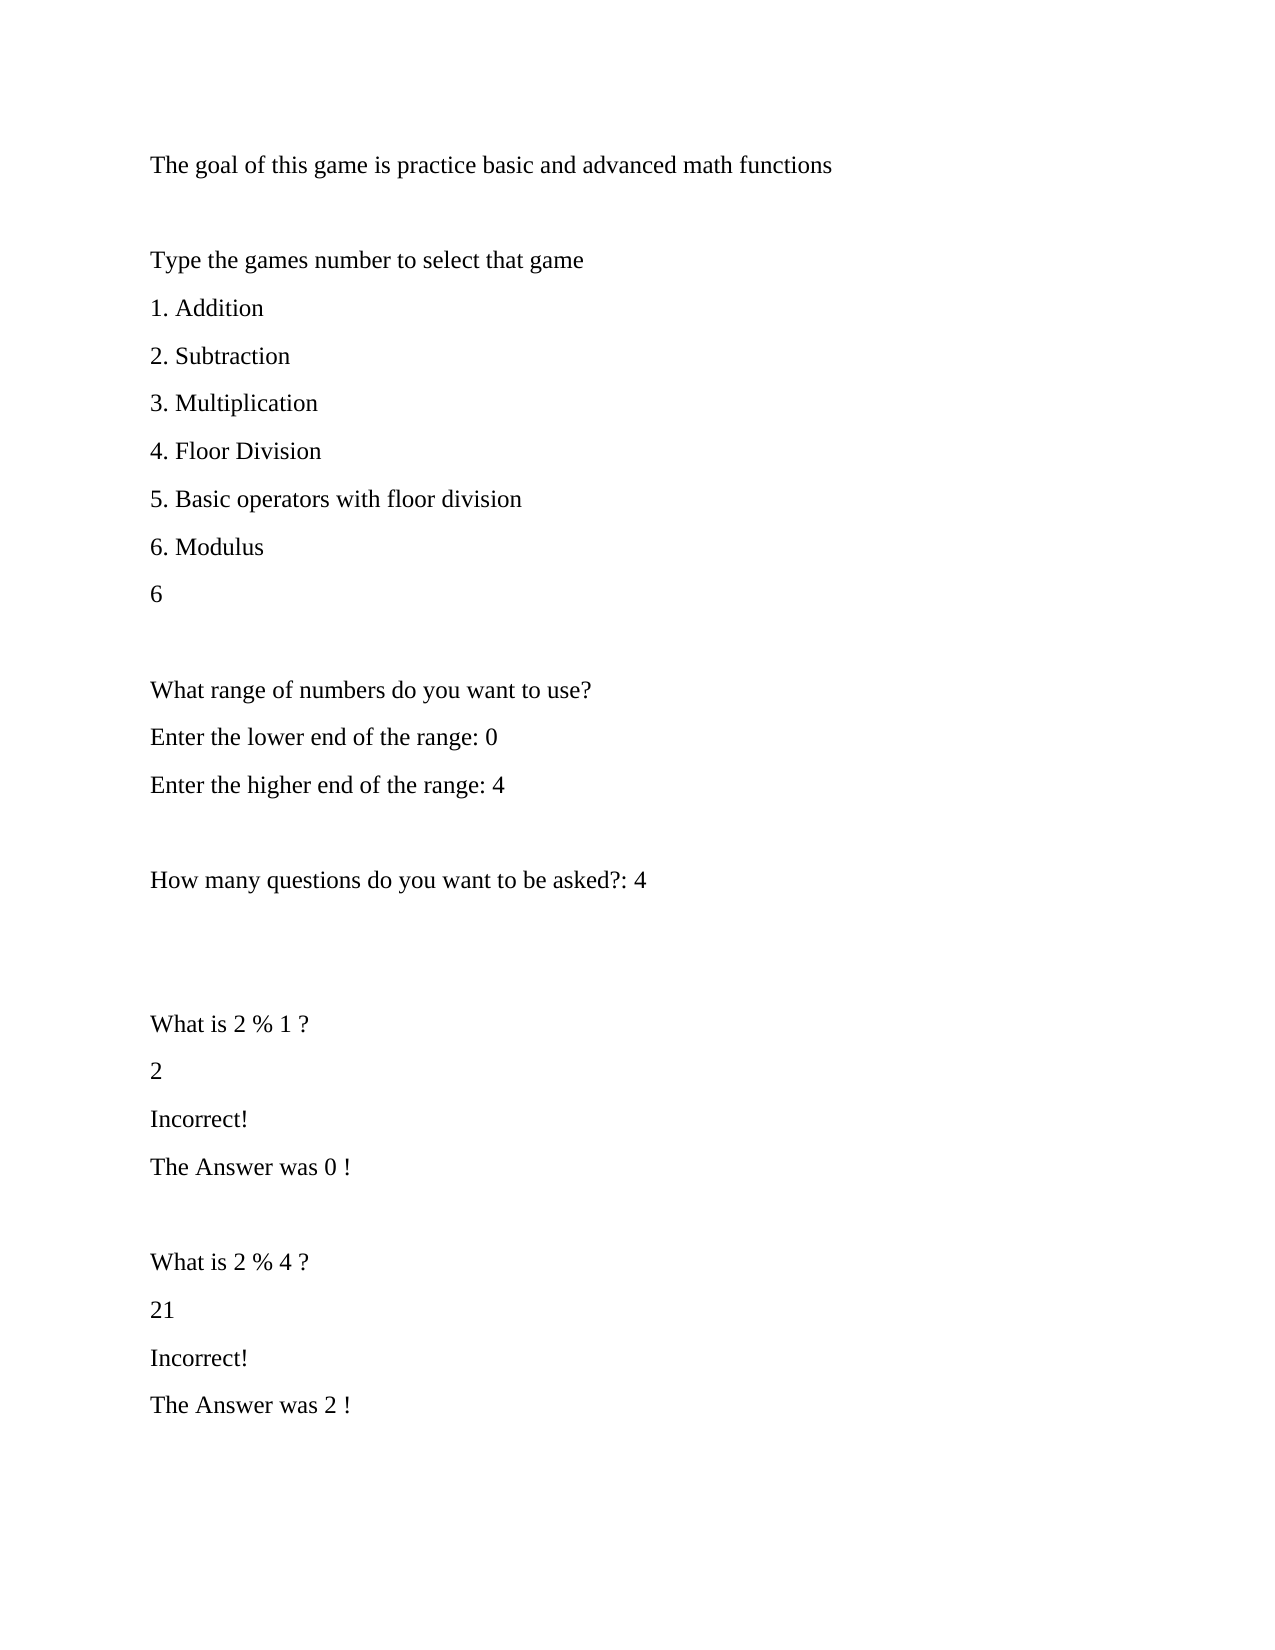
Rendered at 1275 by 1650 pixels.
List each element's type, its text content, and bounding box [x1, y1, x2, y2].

text 1. Addition [150, 293, 1125, 322]
text Enter the lower end of the range: 0 [150, 722, 1125, 751]
text How many questions do you want to be asked?: 4 [150, 866, 1125, 894]
text 21 [150, 1295, 1125, 1324]
text What range of numbers do you want to use? [150, 675, 1125, 703]
text The Answer was 0 ! [150, 1152, 1125, 1181]
text Enter the higher end of the range: 4 [150, 770, 1125, 799]
text 6 [150, 579, 1125, 608]
text 5. Basic operators with floor division [150, 484, 1125, 513]
text Incorrect! [150, 1104, 1125, 1133]
text 6. Modulus [150, 532, 1125, 560]
text The Answer was 2 ! [150, 1390, 1125, 1419]
text 2 [150, 1056, 1125, 1085]
text 2. Subtraction [150, 341, 1125, 369]
text Type the games number to select that game [150, 245, 1125, 274]
text The goal of this game is practice basic and advanced math functions [150, 150, 1125, 179]
text What is 2 % 1 ? [150, 1009, 1125, 1037]
text 3. Multiplication [150, 388, 1125, 417]
text 4. Floor Division [150, 436, 1125, 465]
text Incorrect! [150, 1343, 1125, 1371]
text What is 2 % 4 ? [150, 1247, 1125, 1276]
